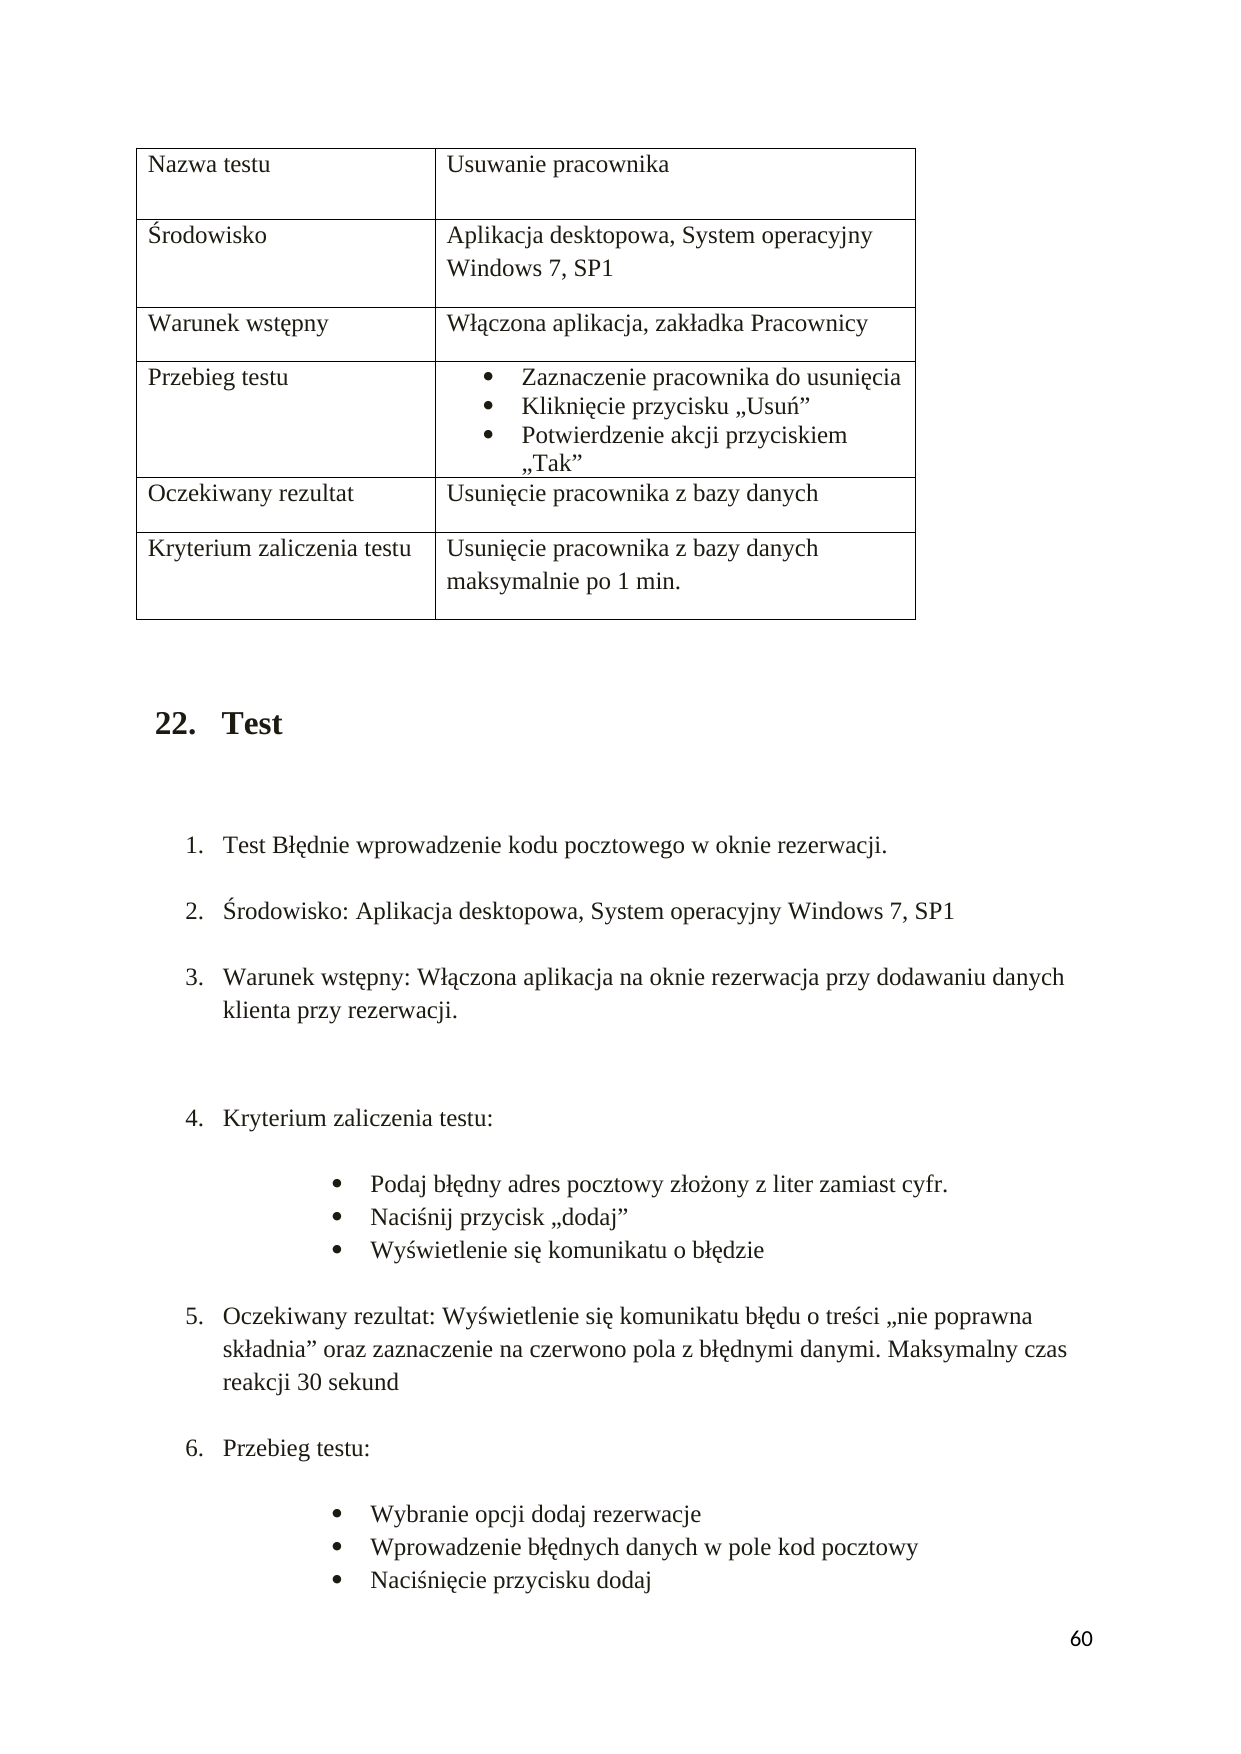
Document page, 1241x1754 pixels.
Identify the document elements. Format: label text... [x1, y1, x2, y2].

list Oczekiwany rezultat: Wyświetlenie się komunikatu błędu o treści „nie poprawna składnia” oraz zaznaczenie na czerwono pola z błędnymi danymi. Maksymalny czas reakcji 30 sekund [185, 1301, 1093, 1396]
table_cell Środowisko [137, 220, 435, 307]
table_cell Przebieg testu [137, 362, 435, 477]
table_cell Kryterium zaliczenia testu [137, 533, 435, 619]
list Test Błędnie wprowadzenie kodu pocztowego w oknie rezerwacji. [185, 830, 1093, 859]
table_cell Zaznaczenie pracownika do usunięcia Kliknięcie przycisku „Usuń” Potwierdzenie akcji przyciskiem „Tak” [436, 362, 915, 477]
table_cell Usunięcie pracownika z bazy danych maksymalnie po 1 min. [436, 533, 915, 619]
list Warunek wstępny: Włączona aplikacja na oknie rezerwacja przy dodawaniu danych klienta przy rezerwacji. [185, 962, 1093, 1024]
table_cell Warunek wstępny [137, 308, 435, 361]
subtitle Test [154, 703, 1093, 742]
table_cell Aplikacja desktopowa, System operacyjny Windows 7, SP1 [436, 220, 915, 307]
table_header Nazwa testu [137, 149, 435, 219]
table_header Usuwanie pracownika [436, 149, 915, 219]
table_cell Włączona aplikacja, zakładka Pracownicy [436, 308, 915, 361]
list Wybranie opcji dodaj rezerwacje [333, 1499, 1093, 1528]
list Podaj błędny adres pocztowy złożony z liter zamiast cyfr. [333, 1169, 1093, 1198]
list Wprowadzenie błędnych danych w pole kod pocztowy [333, 1532, 1093, 1561]
list Przebieg testu: [185, 1433, 1093, 1462]
list Wyświetlenie się komunikatu o błędzie [333, 1235, 1093, 1264]
list Naciśnij przycisk „dodaj” [333, 1202, 1093, 1231]
table_cell Oczekiwany rezultat [137, 478, 435, 532]
list Naciśnięcie przycisku dodaj [333, 1565, 1093, 1594]
table_cell Usunięcie pracownika z bazy danych [436, 478, 915, 532]
list Środowisko: Aplikacja desktopowa, System operacyjny Windows 7, SP1 [185, 896, 1093, 925]
list Kryterium zaliczenia testu: [185, 1103, 1093, 1132]
